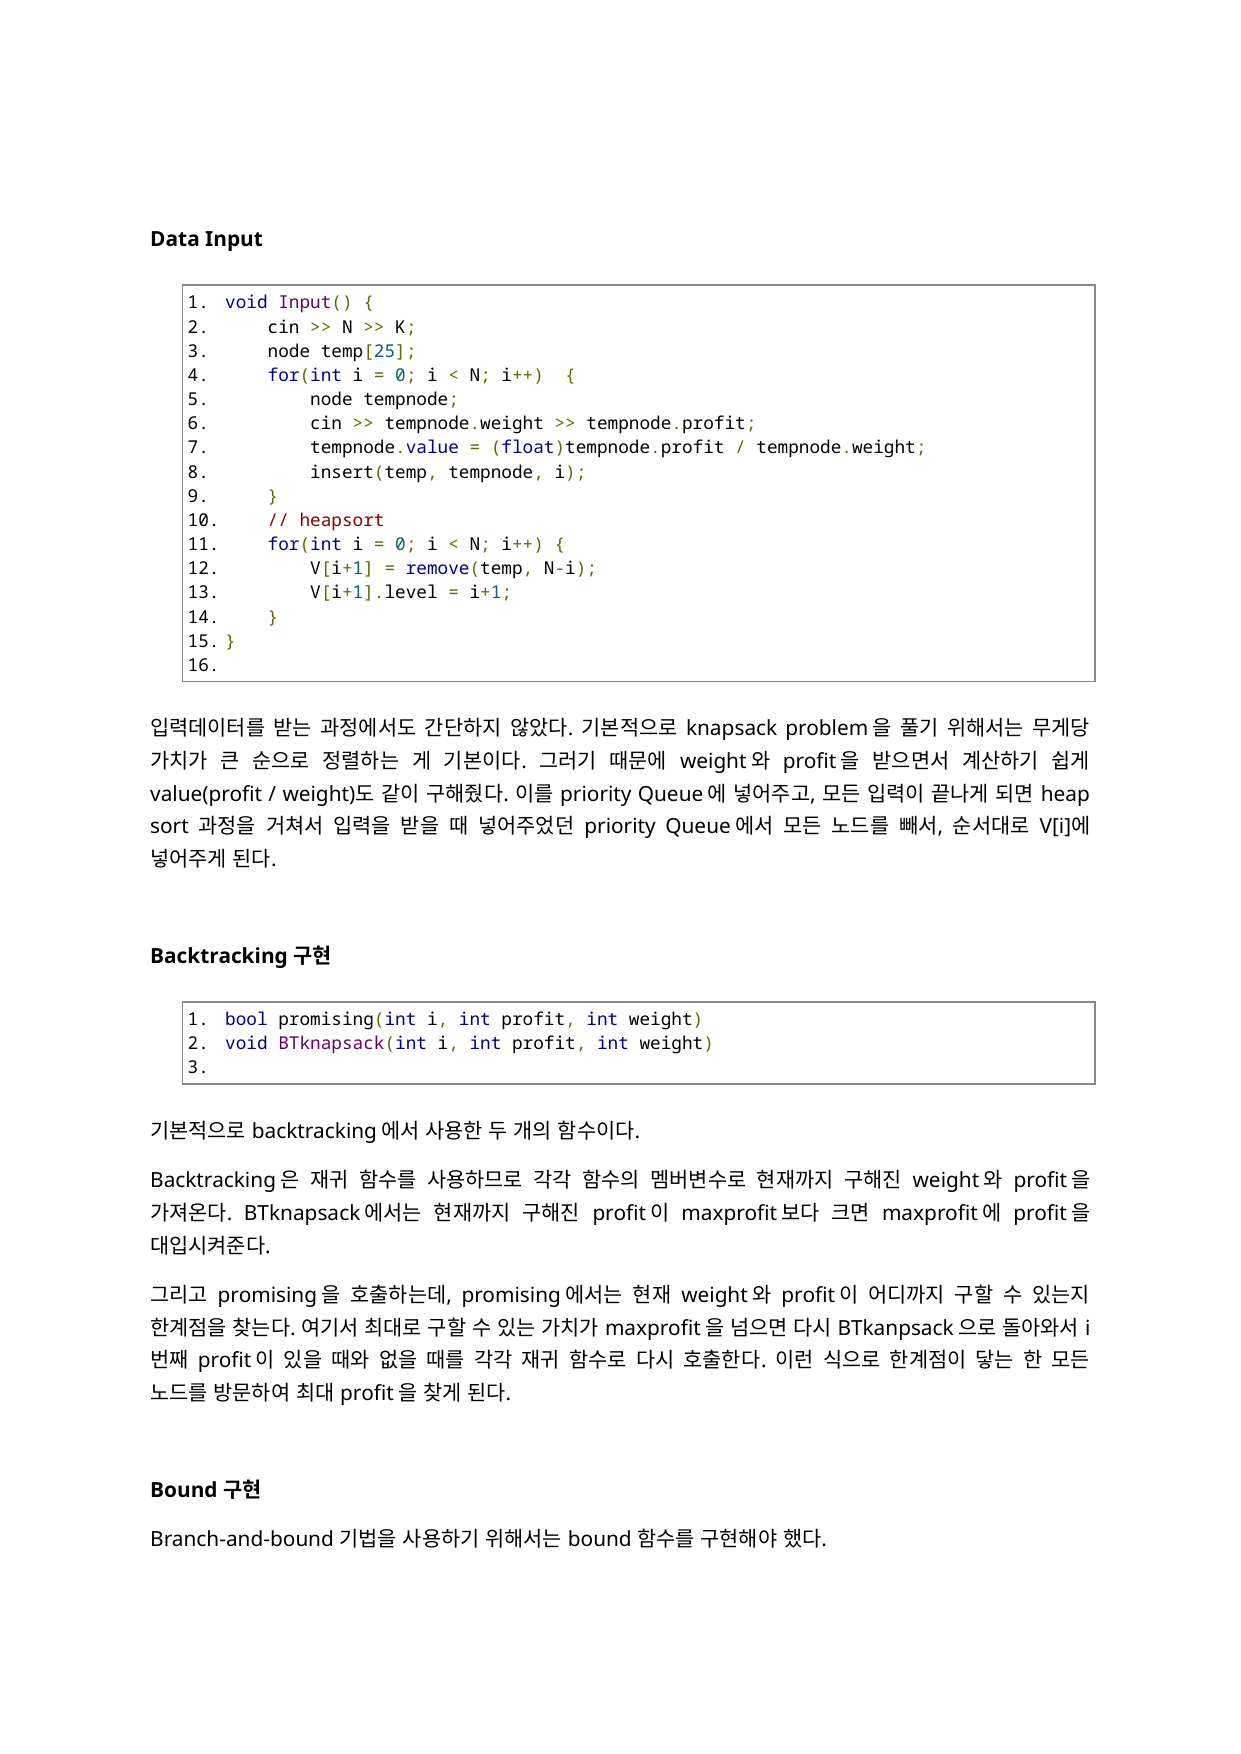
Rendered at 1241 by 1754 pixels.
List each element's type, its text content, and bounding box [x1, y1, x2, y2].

text 입력데이터를 받는 과정에서도 간단하지 않았다. 기본적으로 knapsack problem을 풀기 위해서는 무게당 가치가 큰 순으로 정렬하는 게 기본이다. 그러기 때문에 weight와 profit을 받으면서 계산하기 쉽게 value(profit / weight)도 같이 구해줬다. 이를 priority Queue에 넣어주고, 모든 입력이 끝나게 되면 heap sort 과정을 거쳐서 입력을 받을 때 넣어주었던 priority Queue에서 모든 노드를 빼서, 순서대로 V[i]에 넣어주게 된다. [150, 712, 1090, 873]
list } [183, 623, 1094, 652]
text 기본적으로 backtracking에서 사용한 두 개의 함수이다. [150, 1114, 1090, 1144]
list V[i+1] = remove(temp, N-i); [183, 550, 1094, 574]
list cin >> tempnode.weight >> tempnode.profit; [183, 405, 1094, 429]
text Bound 구현 [150, 1473, 1090, 1503]
list node temp[25]; [183, 333, 1094, 357]
list // heapsort [183, 502, 1094, 526]
text Branch-and-bound 기법을 사용하기 위해서는 bound 함수를 구현해야 했다. [150, 1522, 1090, 1553]
list insert(temp, tempnode, i); [183, 453, 1094, 478]
list tempnode.value = (float)tempnode.profit / tempnode.weight; [183, 429, 1094, 453]
text 그리고 promising을 호출하는데, promising에서는 현재 weight와 profit이 어디까지 구할 수 있는지 한계점을 찾는다. 여기서 최대로 구할 수 있는 가치가 maxprofit을 넘으면 다시 BTkanpsack으로 돌아와서 i번째 profit이 있을 때와 없을 때를 각각 재귀 함수로 다시 호출한다. 이런 식으로 한계점이 닿는 한 모든 노드를 방문하여 최대 profit을 찾게 된다. [150, 1278, 1090, 1407]
list V[i+1].level = i+1; [183, 574, 1094, 598]
list bool promising(int i, int profit, int weight) [183, 1003, 1094, 1025]
text Backtracking은 재귀 함수를 사용하므로 각각 함수의 멤버변수로 현재까지 구해진 weight와 profit을 가져온다. BTknapsack에서는 현재까지 구해진 profit이 maxprofit보다 크면 maxprofit에 profit을 대입시켜준다. [150, 1163, 1090, 1259]
list node tempnode; [183, 381, 1094, 405]
list cin >> N >> K; [183, 308, 1094, 333]
text Backtracking 구현 [150, 939, 1090, 969]
list void Input() { [183, 286, 1094, 308]
list } [183, 598, 1094, 623]
list } [183, 478, 1094, 502]
list for(int i = 0; i < N; i++) { [183, 357, 1094, 381]
list for(int i = 0; i < N; i++) { [183, 526, 1094, 550]
list void BTknapsack(int i, int profit, int weight) [183, 1025, 1094, 1055]
text Data Input [150, 224, 1090, 253]
